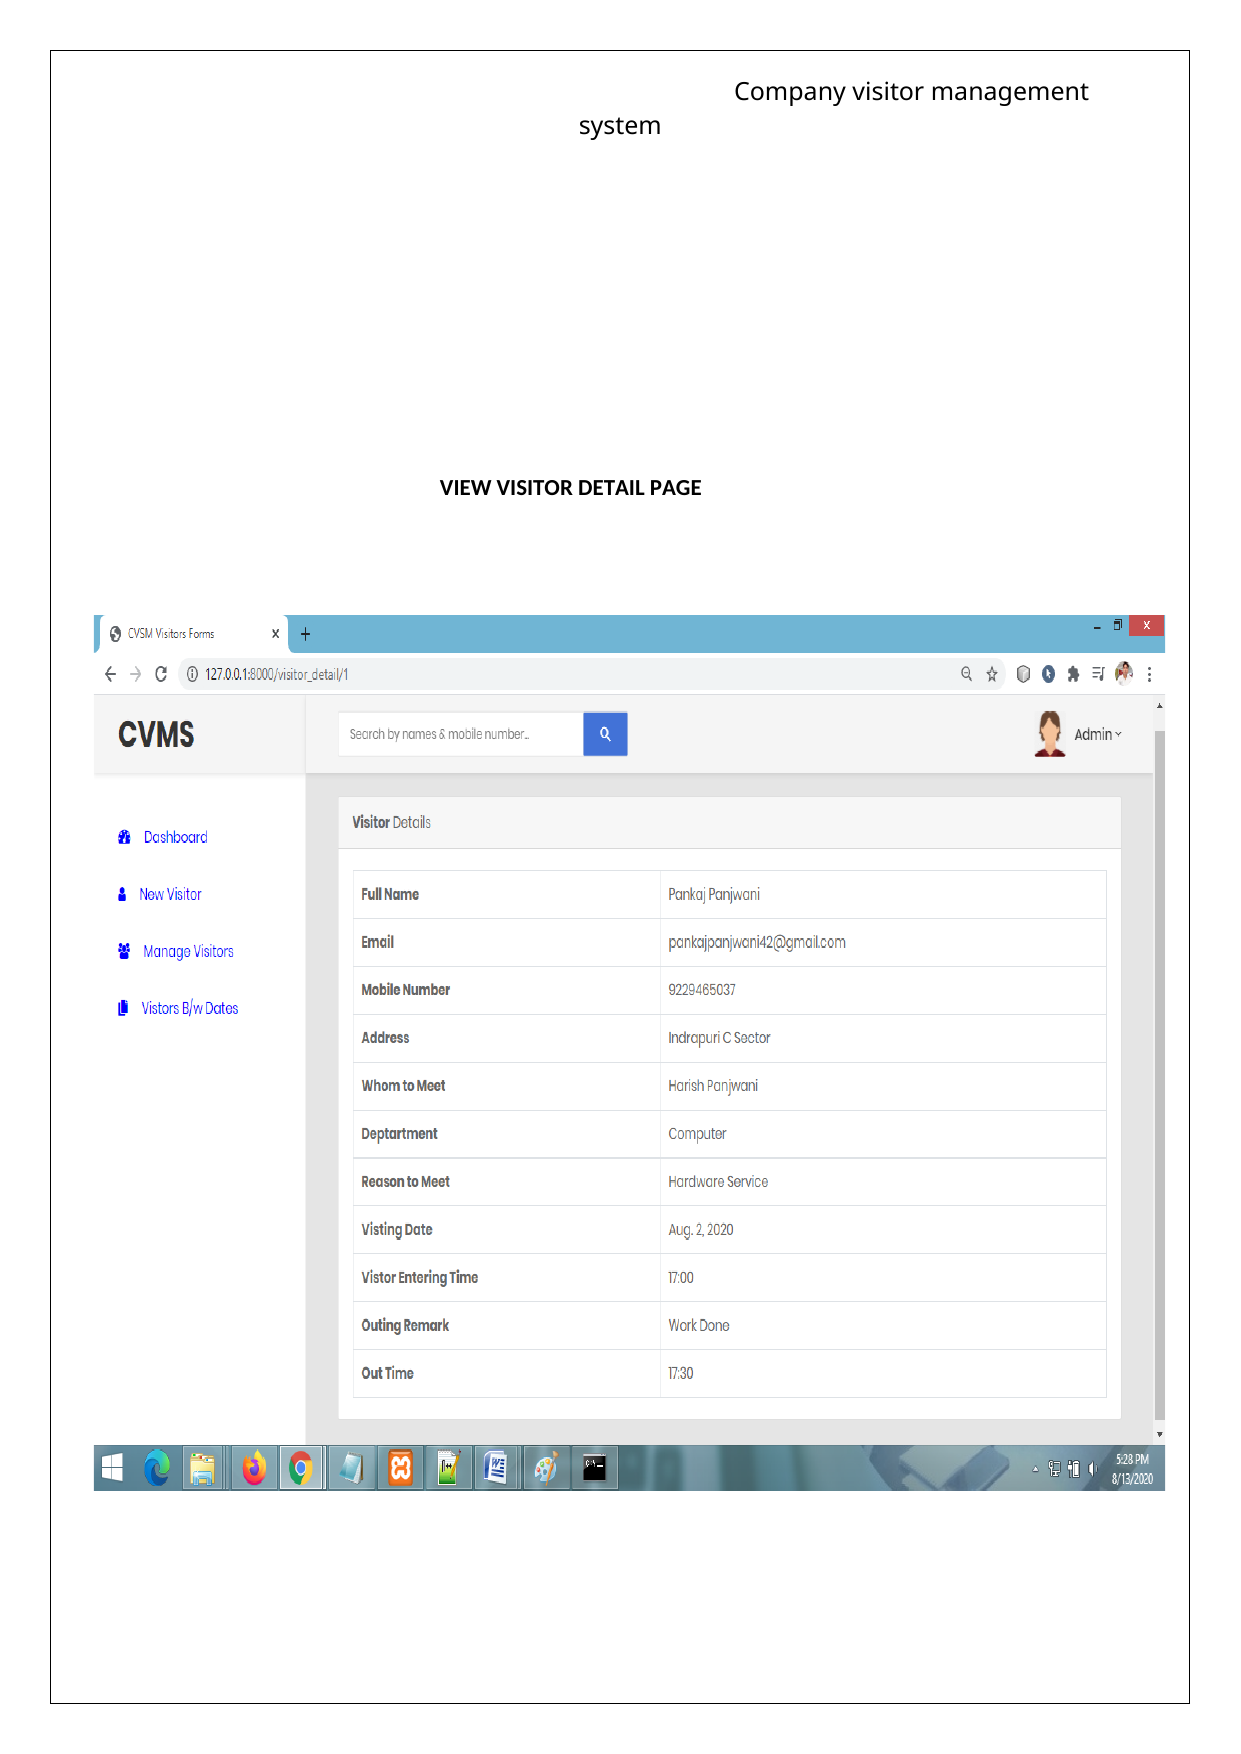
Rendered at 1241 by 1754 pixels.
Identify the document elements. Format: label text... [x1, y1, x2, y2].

text VIEW VISITOR DETAIL PAGE [150, 473, 1090, 501]
picture [93, 615, 1166, 1491]
